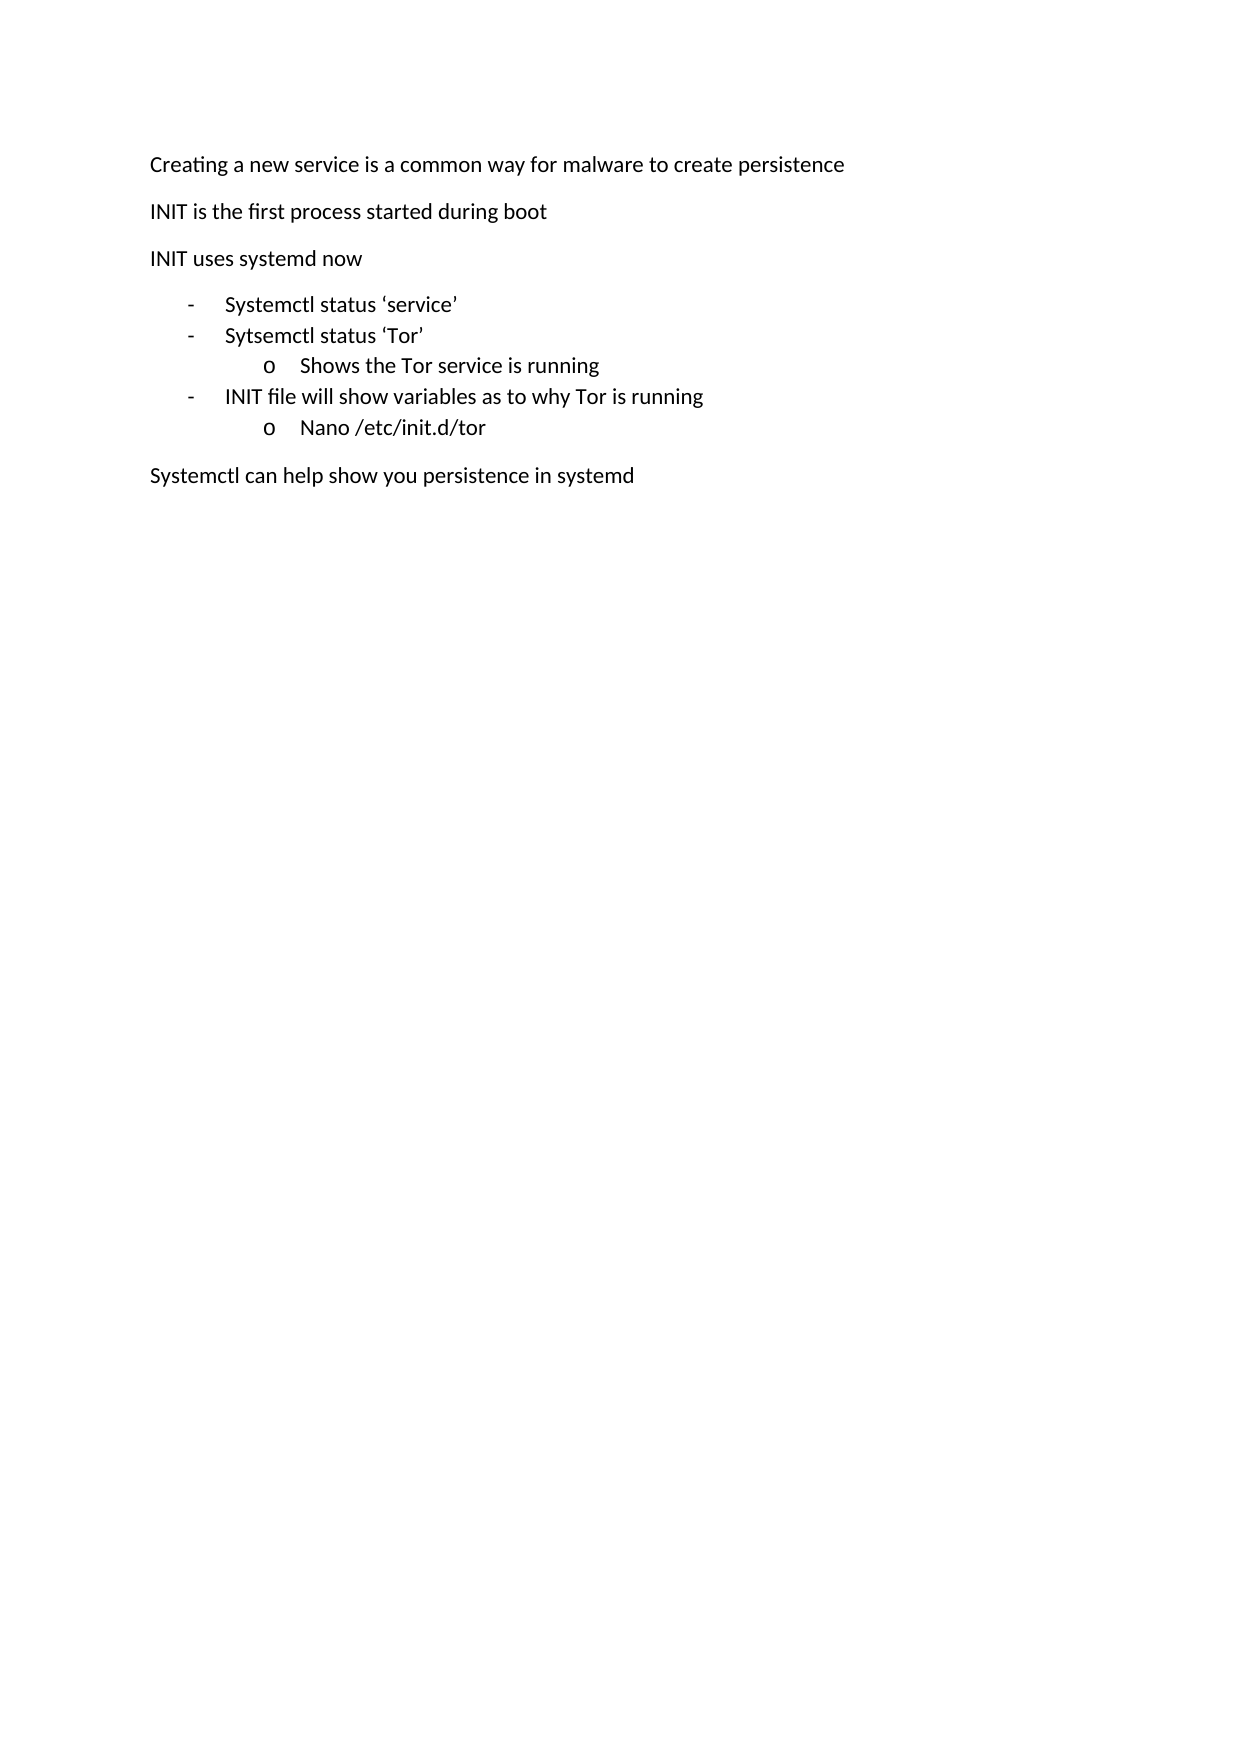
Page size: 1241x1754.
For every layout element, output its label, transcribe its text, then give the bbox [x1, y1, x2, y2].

list INIT file will show variables as to why Tor is running [187, 382, 1090, 411]
list Sytsemctl status ‘Tor’ [187, 321, 1090, 349]
text INIT uses systemd now [150, 244, 1090, 272]
list Nano /etc/init.d/tor [262, 413, 1090, 442]
text INIT is the first process started during boot [150, 197, 1090, 225]
text Creating a new service is a common way for malware to create persistence [150, 150, 1090, 178]
list Shows the Tor service is running [262, 351, 1090, 380]
list Systemctl status ‘service’ [187, 291, 1090, 319]
text Systemctl can help show you persistence in systemd [150, 461, 1090, 489]
